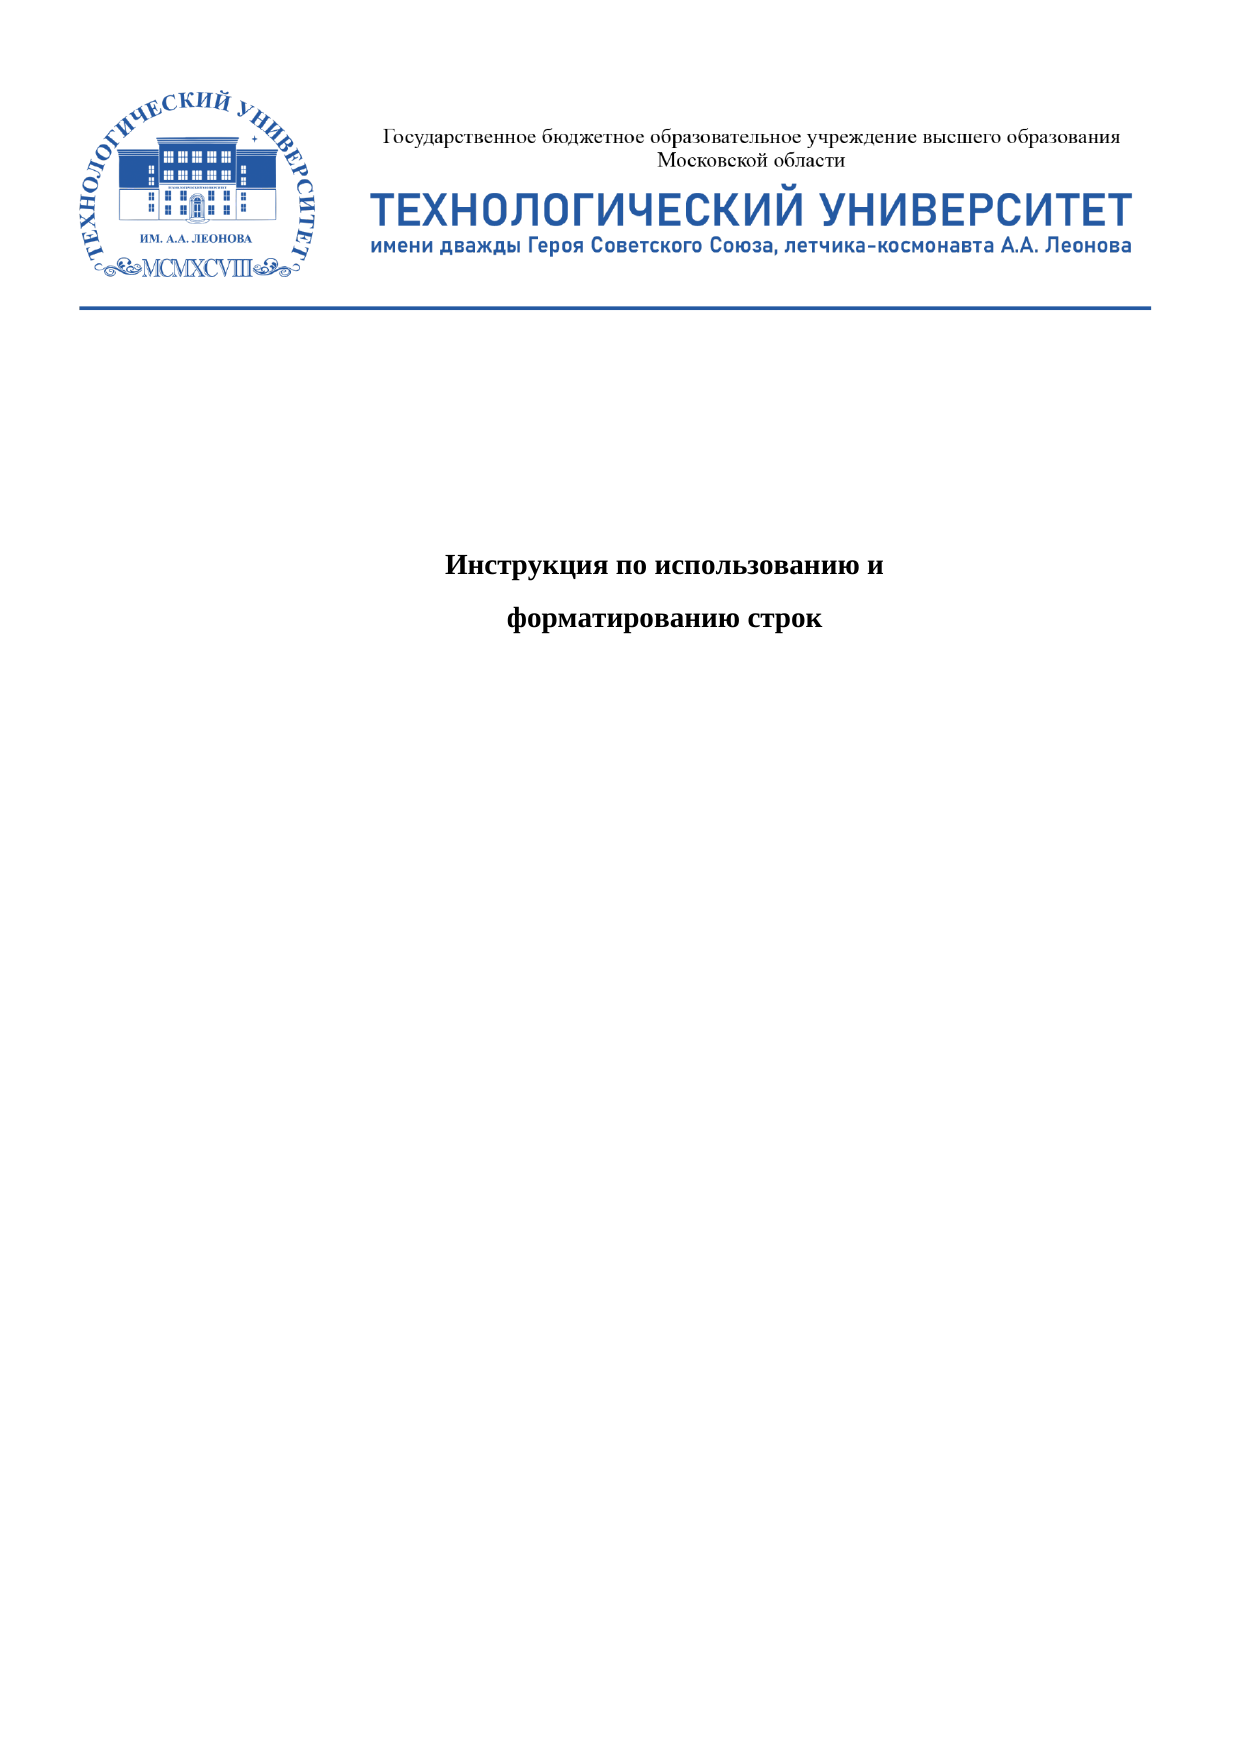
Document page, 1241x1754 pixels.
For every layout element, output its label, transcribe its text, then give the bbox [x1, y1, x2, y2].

text форматированию строк [177, 600, 1152, 634]
picture [66, 65, 1159, 320]
text Инструкция по использованию и [177, 547, 1152, 581]
